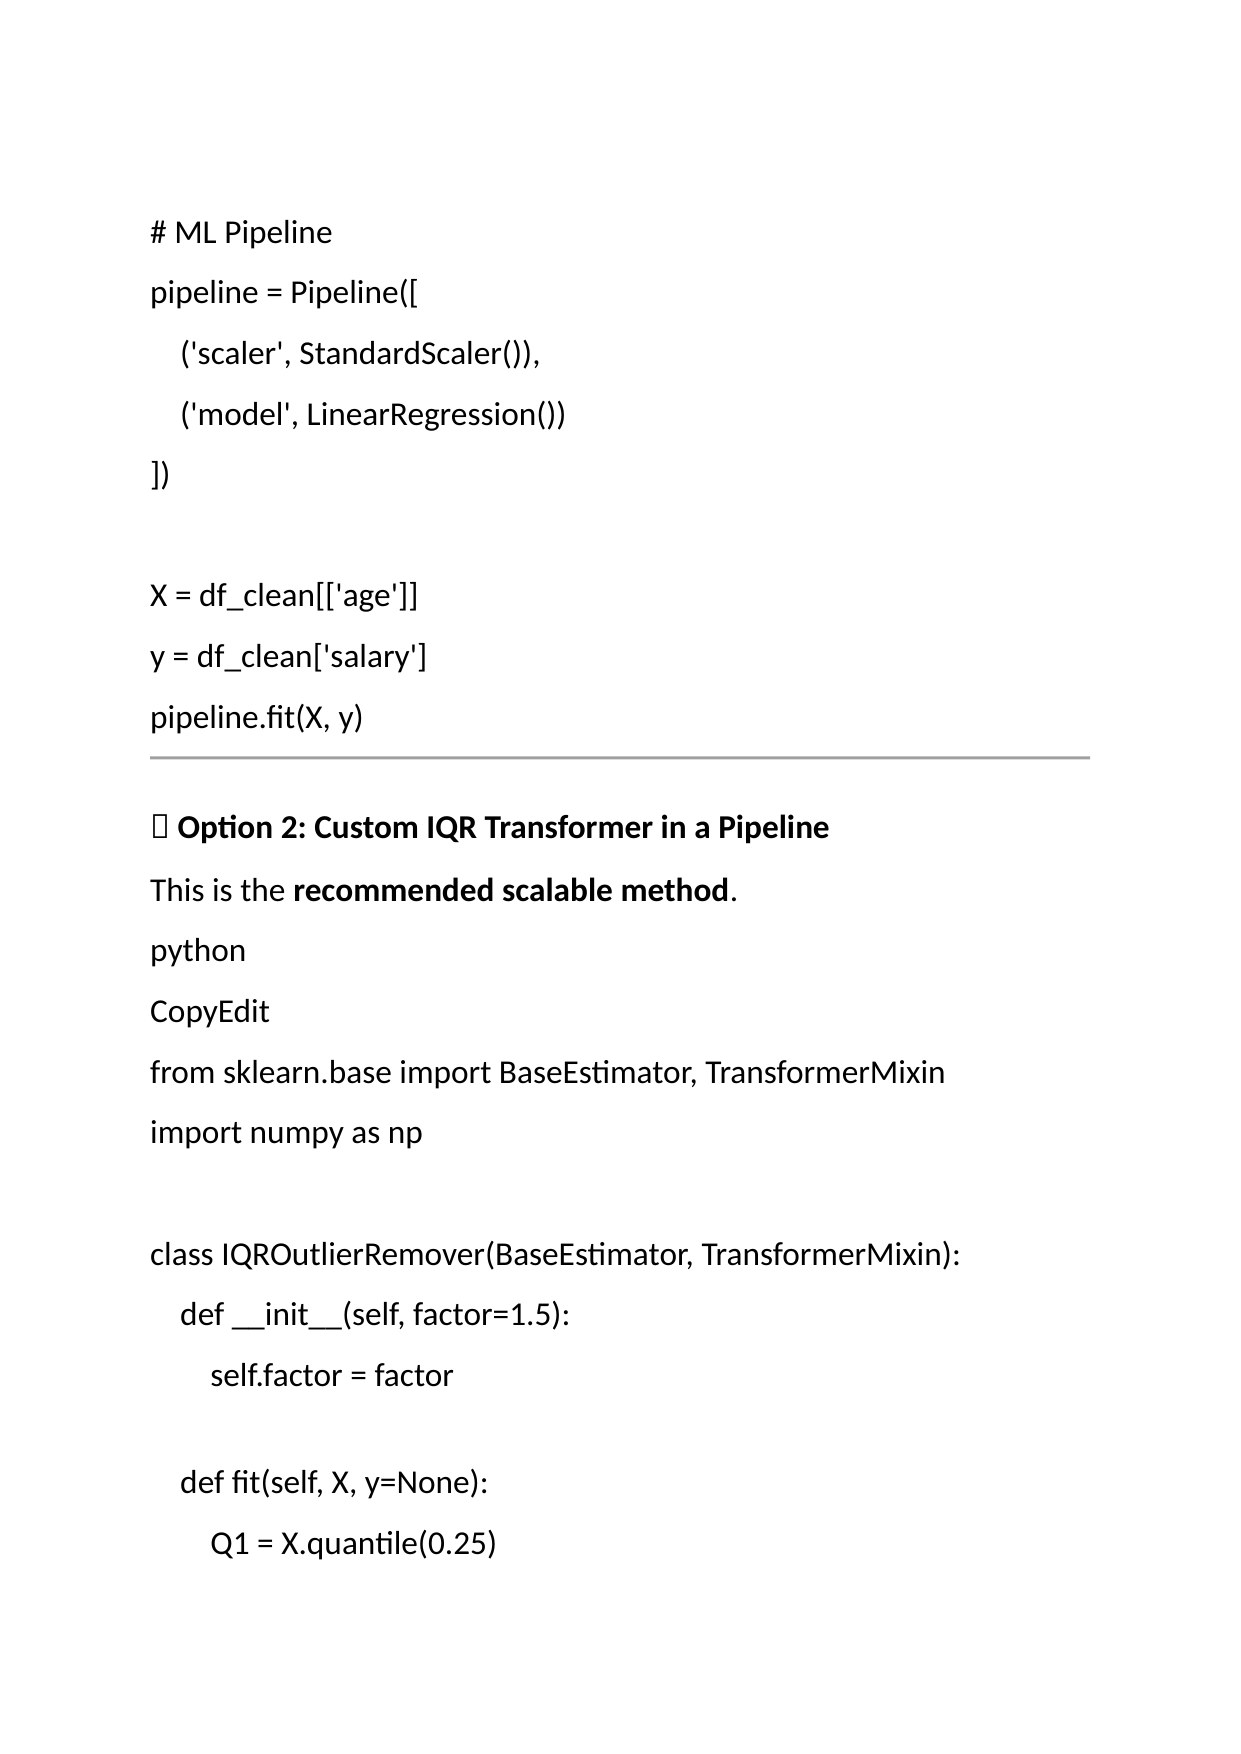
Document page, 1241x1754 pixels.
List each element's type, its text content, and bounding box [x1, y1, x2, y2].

text X = df_clean[['age']] [150, 574, 1090, 615]
text ]) [150, 453, 1090, 494]
text self.factor = factor [150, 1354, 1090, 1394]
text Q1 = X.quantile(0.25) [150, 1522, 1090, 1563]
text # ML Pipeline [150, 211, 1090, 251]
text class IQROutlierRemover(BaseEstimator, TransformerMixin): [150, 1232, 1090, 1273]
text def __init__(self, factor=1.5): [150, 1293, 1090, 1334]
text pipeline = Pipeline([ [150, 271, 1090, 312]
text This is the recommended scalable method. [150, 869, 1090, 909]
text def fit(self, X, y=None): [150, 1461, 1090, 1502]
text import numpy as np [150, 1111, 1090, 1152]
text python [150, 929, 1090, 970]
text from sklearn.base import BaseEstimator, TransformerMixin [150, 1051, 1090, 1091]
text CopyEdit [150, 990, 1090, 1031]
text ('model', LinearRegression()) [150, 392, 1090, 433]
text 🔹 Option 2: Custom IQR Transformer in a Pipeline [150, 803, 1090, 848]
text pipeline.fit(X, y) [150, 696, 1090, 736]
text ('scaler', StandardScaler()), [150, 332, 1090, 373]
text y = df_clean['salary'] [150, 635, 1090, 676]
